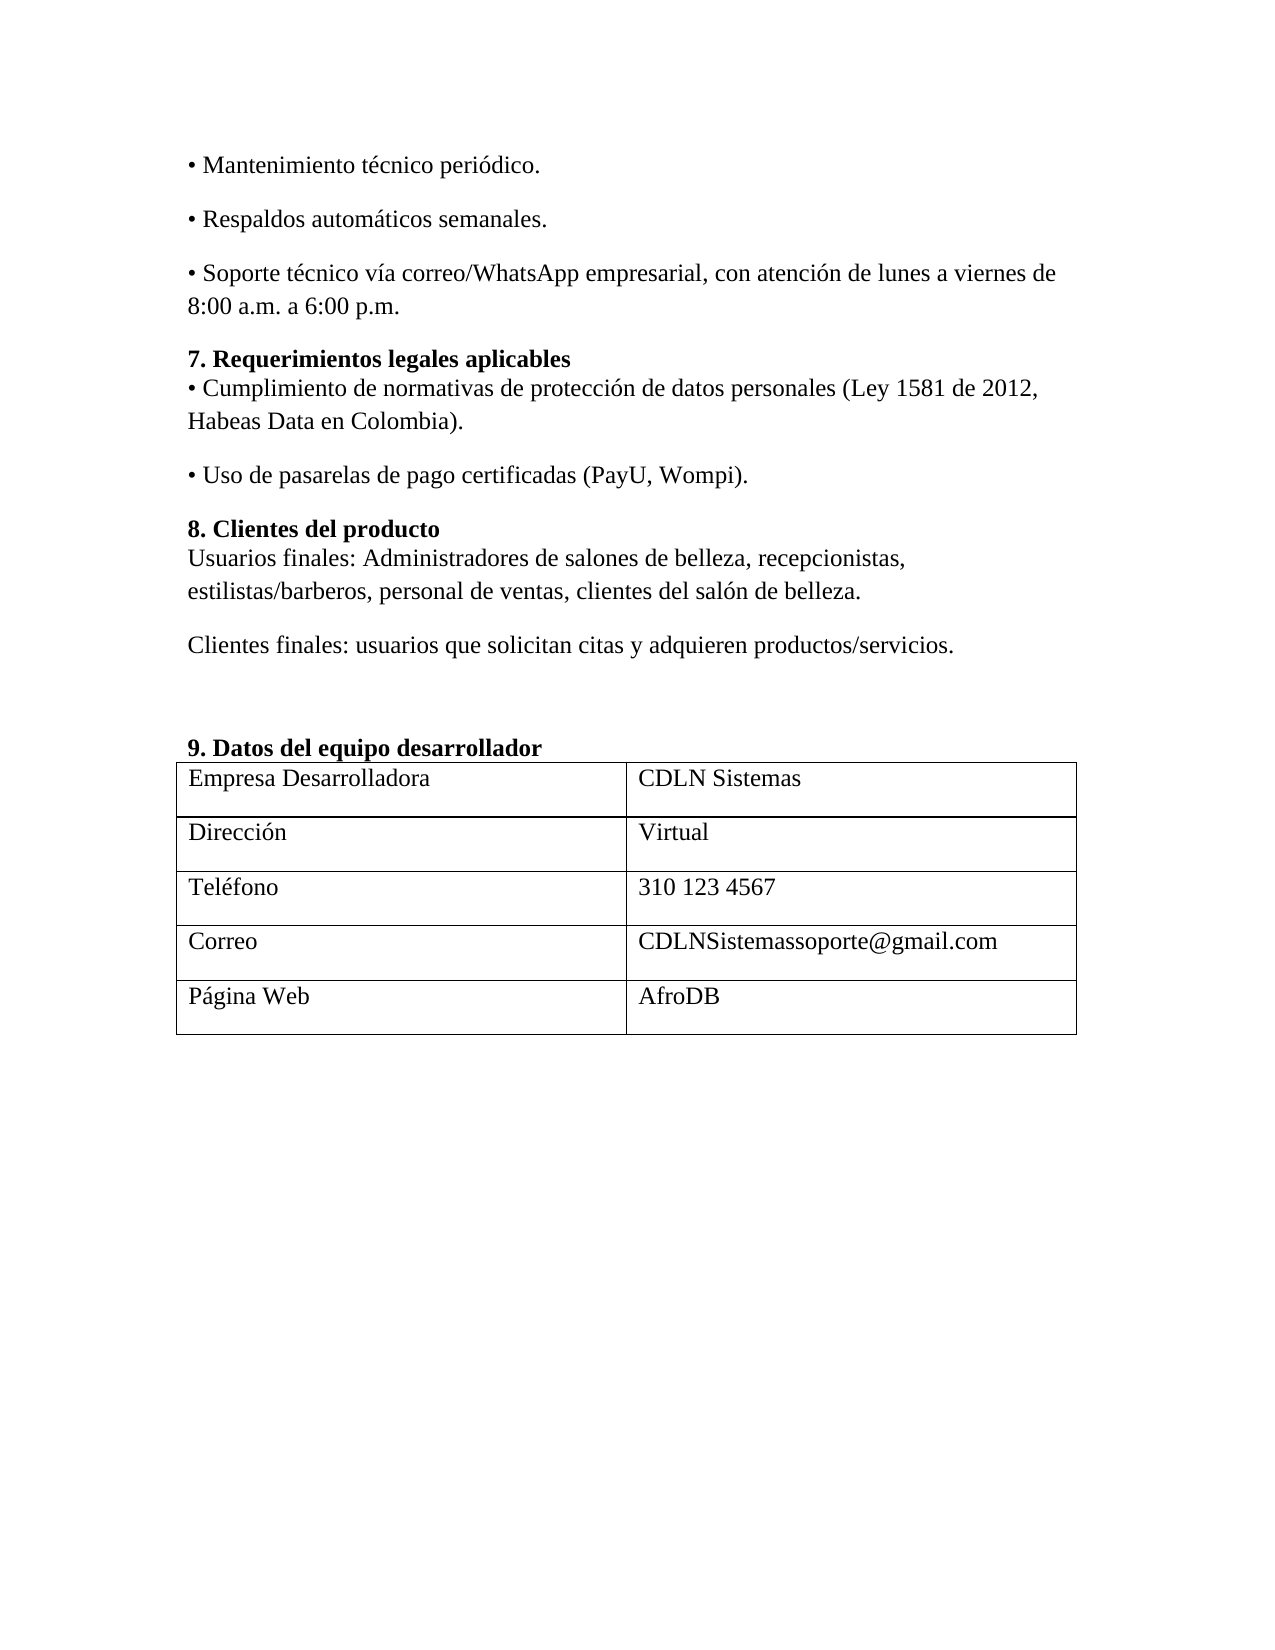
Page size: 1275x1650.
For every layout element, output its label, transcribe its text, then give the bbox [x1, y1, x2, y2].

table_cell Virtual [627, 818, 1076, 871]
table_cell Página Web [177, 981, 626, 1034]
subtitle 8. Clientes del producto [187, 514, 1087, 543]
text Clientes finales: usuarios que solicitan citas y adquieren productos/servicios. [187, 630, 1087, 658]
table_cell CDLNSistemassoporte@gmail.com [627, 926, 1076, 980]
subtitle 9. Datos del equipo desarrollador [187, 733, 1087, 762]
table_cell Correo [177, 926, 626, 980]
text Usuarios finales: Administradores de salones de belleza, recepcionistas, estilistas/barberos, personal de ventas, clientes del salón de belleza. [187, 543, 1087, 604]
table_header CDLN Sistemas [627, 763, 1076, 816]
table_header Empresa Desarrolladora [177, 763, 626, 816]
table_cell Teléfono [177, 872, 626, 925]
table_cell 310 123 4567 [627, 872, 1076, 925]
text • Uso de pasarelas de pago certificadas (PayU, Wompi). [187, 460, 1087, 489]
table_cell Dirección [177, 818, 626, 871]
text • Soporte técnico vía correo/WhatsApp empresarial, con atención de lunes a viernes de 8:00 a.m. a 6:00 p.m. [187, 258, 1087, 319]
text • Mantenimiento técnico periódico. [187, 150, 1087, 179]
text • Cumplimiento de normativas de protección de datos personales (Ley 1581 de 2012, Habeas Data en Colombia). [187, 373, 1087, 435]
table_cell AfroDB [627, 981, 1076, 1034]
text • Respaldos automáticos semanales. [187, 204, 1087, 233]
subtitle 7. Requerimientos legales aplicables [187, 344, 1087, 373]
